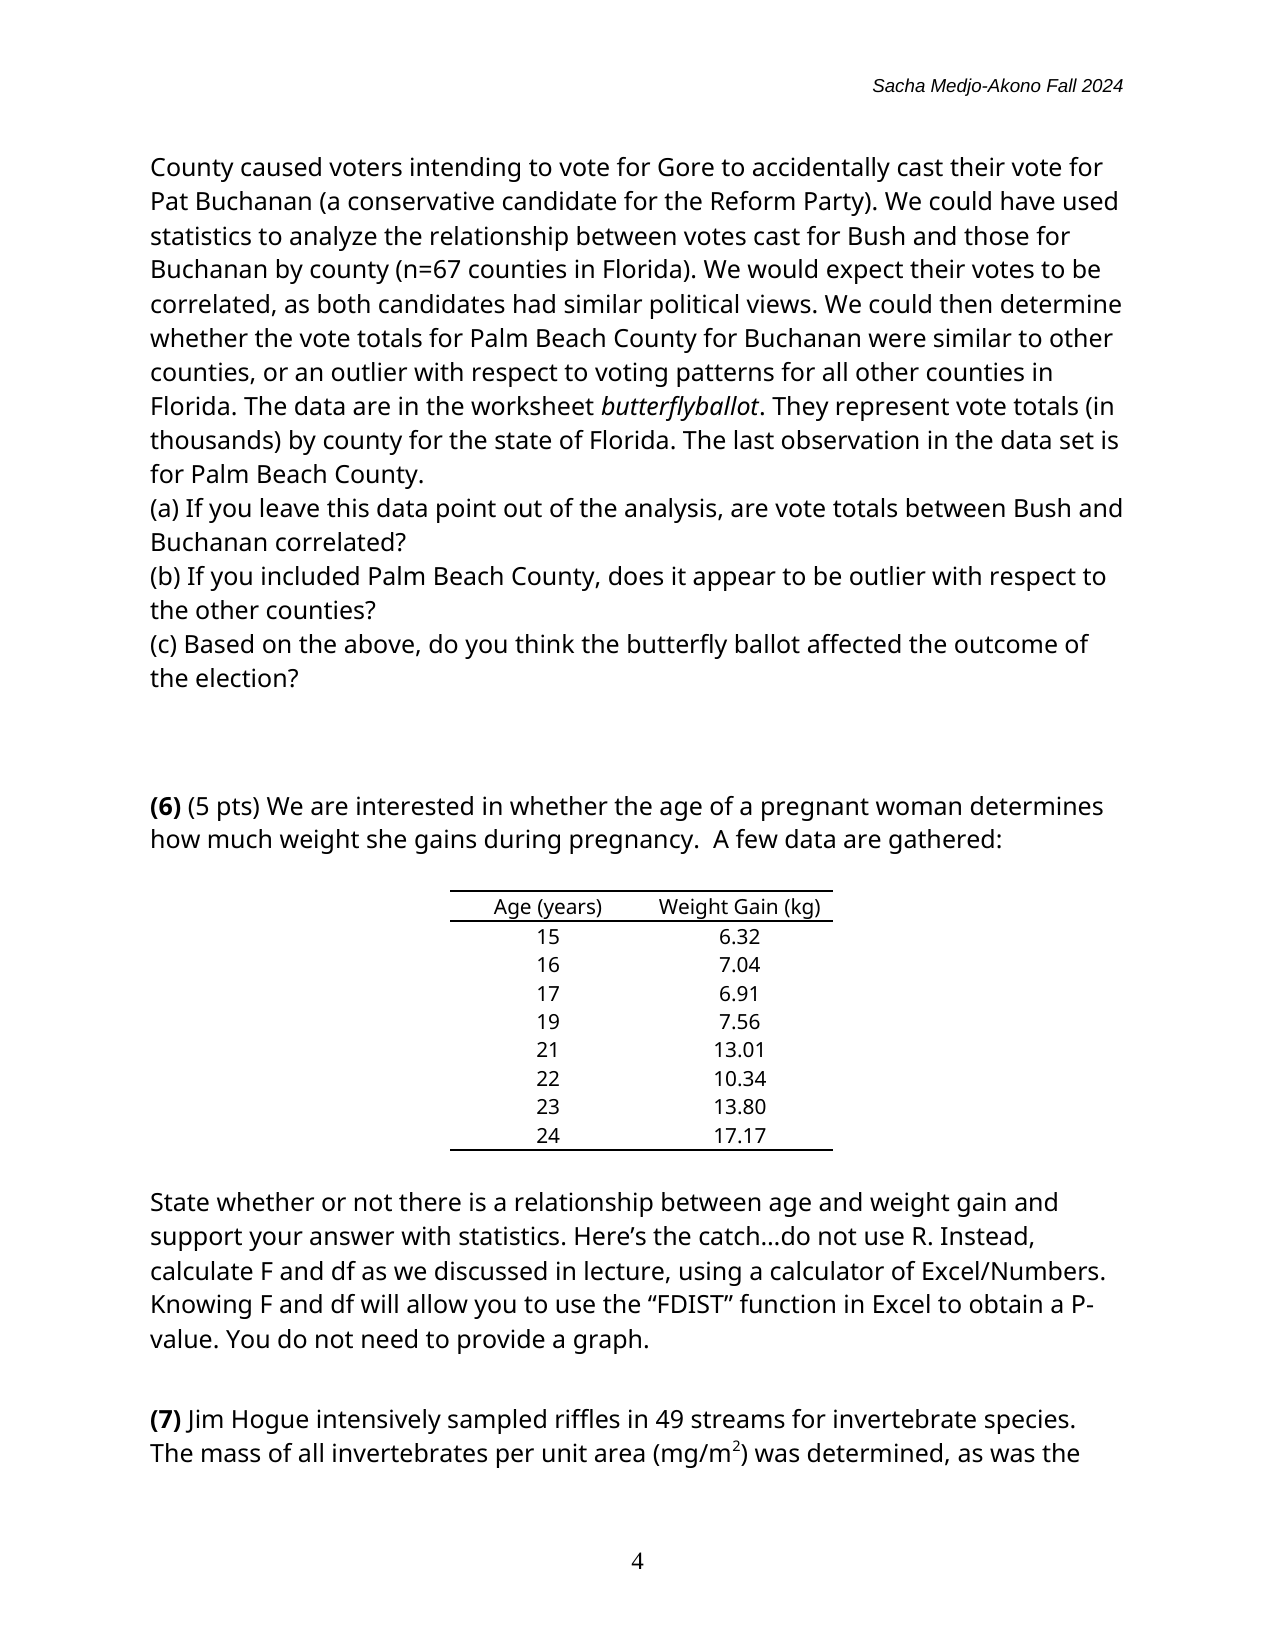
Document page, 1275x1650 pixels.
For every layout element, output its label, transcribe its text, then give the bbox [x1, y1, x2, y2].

table_header Age (years) [450, 892, 646, 920]
table_cell 7.04 [646, 950, 833, 979]
table_cell 13.80 [646, 1093, 833, 1121]
table_cell 17.17 [646, 1121, 833, 1149]
table_cell 7.56 [646, 1007, 833, 1036]
table_cell 21 [450, 1036, 646, 1064]
table_cell 6.91 [646, 979, 833, 1007]
text (a) If you leave this data point out of the analysis, are vote totals between Bush and Buchanan correlated? (b) If you included Palm Beach County, does it appear to be outlier with respect to the other counties? [150, 491, 1125, 627]
table_cell 22 [450, 1064, 646, 1092]
table_cell 6.32 [646, 922, 833, 950]
table_cell 23 [450, 1093, 646, 1121]
text (c) Based on the above, do you think the butterfly ballot affected the outcome of the election? [150, 627, 1125, 695]
table_cell 19 [450, 1007, 646, 1036]
table_cell 17 [450, 979, 646, 1007]
table_cell 16 [450, 950, 646, 979]
text State whether or not there is a relationship between age and weight gain and support your answer with statistics. Here’s the catch…do not use R. Instead, calculate F and df as we discussed in lecture, using a calculator of Excel/Numbers. Knowing F and df will allow you to use the “FDIST” function in Excel to obtain a P-value. You do not need to provide a graph. [150, 1185, 1125, 1355]
table_header Weight Gain (kg) [646, 892, 833, 920]
table_cell 13.01 [646, 1036, 833, 1064]
table_cell 24 [450, 1121, 646, 1149]
text (6) (5 pts) We are interested in whether the age of a pregnant woman determines how much weight she gains during pregnancy. A few data are gathered: [150, 788, 1125, 856]
table_cell 10.34 [646, 1064, 833, 1092]
table_cell 15 [450, 922, 646, 950]
